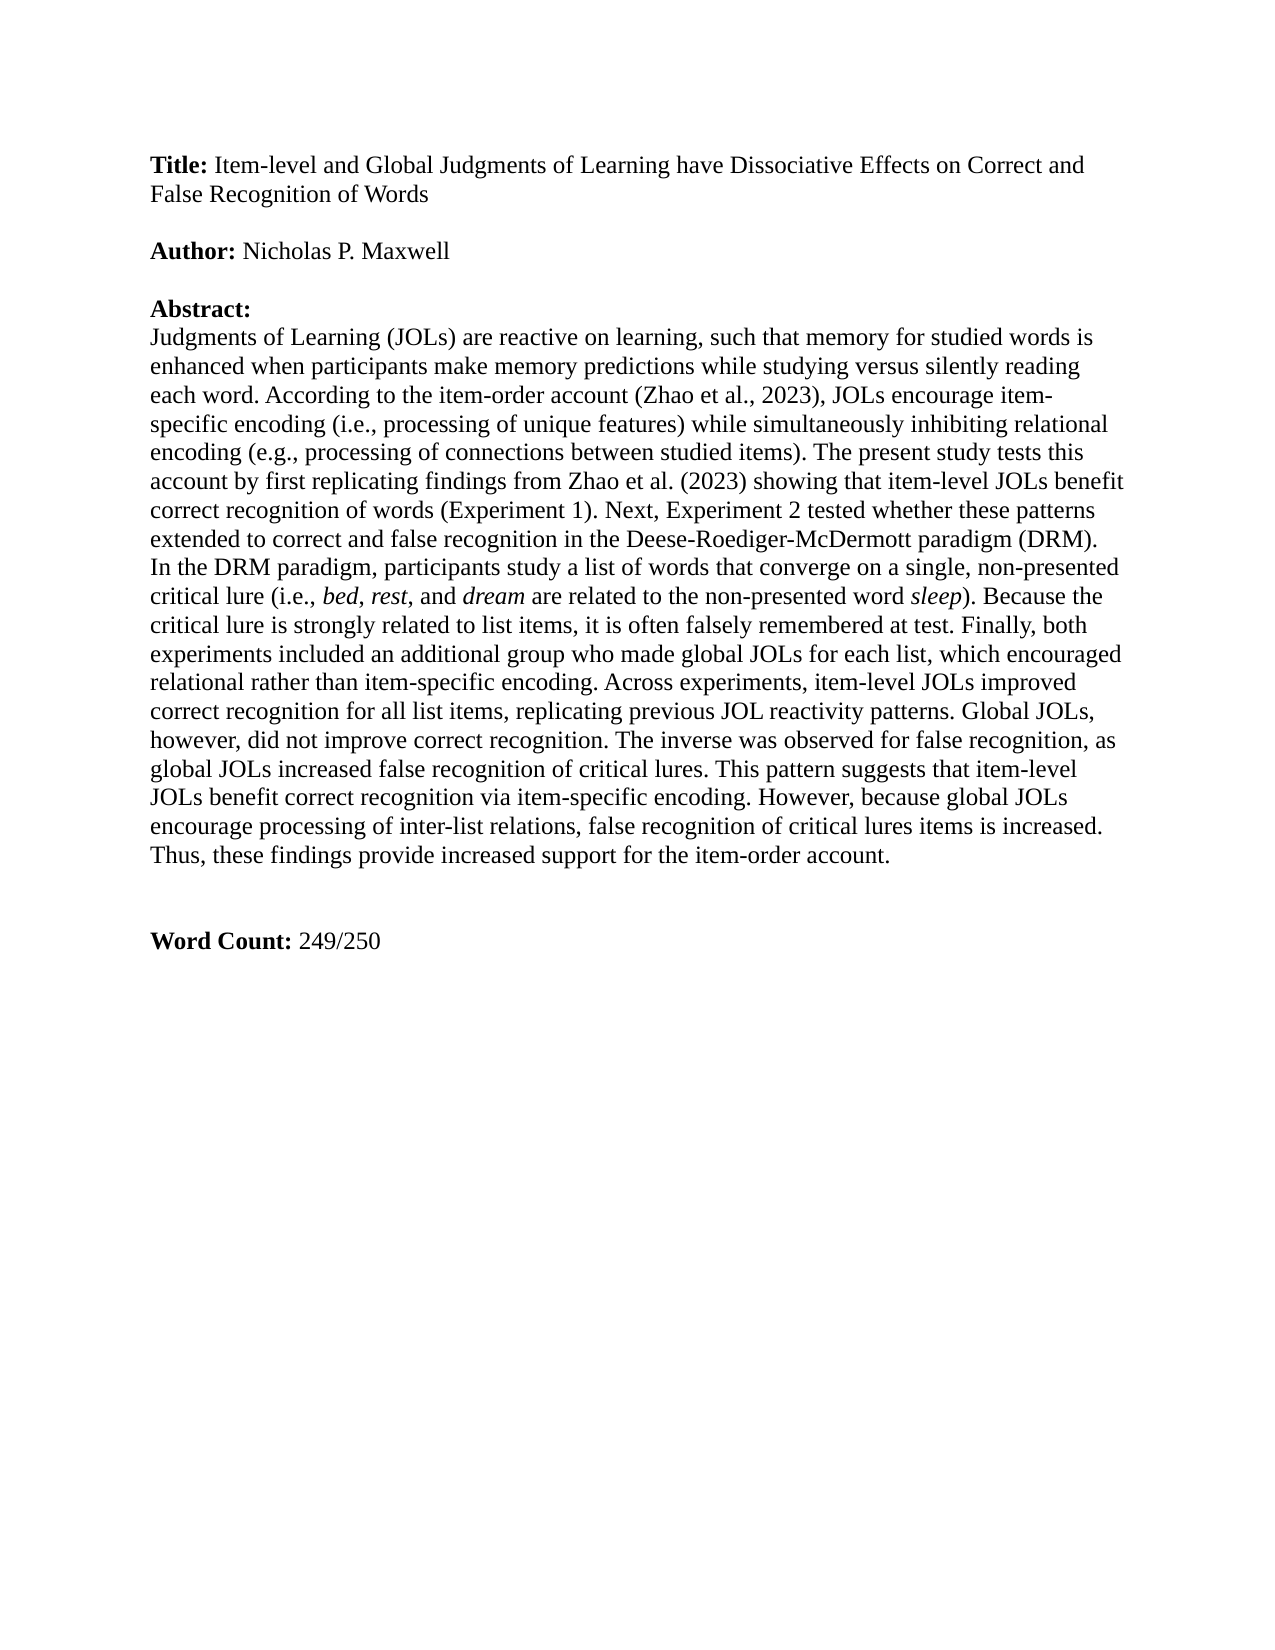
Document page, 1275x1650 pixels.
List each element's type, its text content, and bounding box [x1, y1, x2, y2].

text Abstract: [150, 294, 1125, 322]
text Author: Nicholas P. Maxwell [150, 236, 1125, 265]
text Judgments of Learning (JOLs) are reactive on learning, such that memory for studied words is enhanced when participants make memory predictions while studying versus silently reading each word. According to the item-order account (Zhao et al., 2023), JOLs encourage item-specific encoding (i.e., processing of unique features) while simultaneously inhibiting relational encoding (e.g., processing of connections between studied items). The present study tests this account by first replicating findings from Zhao et al. (2023) showing that item-level JOLs benefit correct recognition of words (Experiment 1). Next, Experiment 2 tested whether these patterns extended to correct and false recognition in the Deese-Roediger-McDermott paradigm (DRM). In the DRM paradigm, participants study a list of words that converge on a single, non-presented critical lure (i.e., bed, rest, and dream are related to the non-presented word sleep). Because the critical lure is strongly related to list items, it is often falsely remembered at test. Finally, both experiments included an additional group who made global JOLs for each list, which encouraged relational rather than item-specific encoding. Across experiments, item-level JOLs improved correct recognition for all list items, replicating previous JOL reactivity patterns. Global JOLs, however, did not improve correct recognition. The inverse was observed for false recognition, as global JOLs increased false recognition of critical lures. This pattern suggests that item-level JOLs benefit correct recognition via item-specific encoding. However, because global JOLs encourage processing of inter-list relations, false recognition of critical lures items is increased. Thus, these findings provide increased support for the item-order account. [150, 322, 1125, 869]
text Word Count: 249/250 [150, 926, 1125, 955]
text Title: Item-level and Global Judgments of Learning have Dissociative Effects on Correct and False Recognition of Words [150, 150, 1125, 207]
